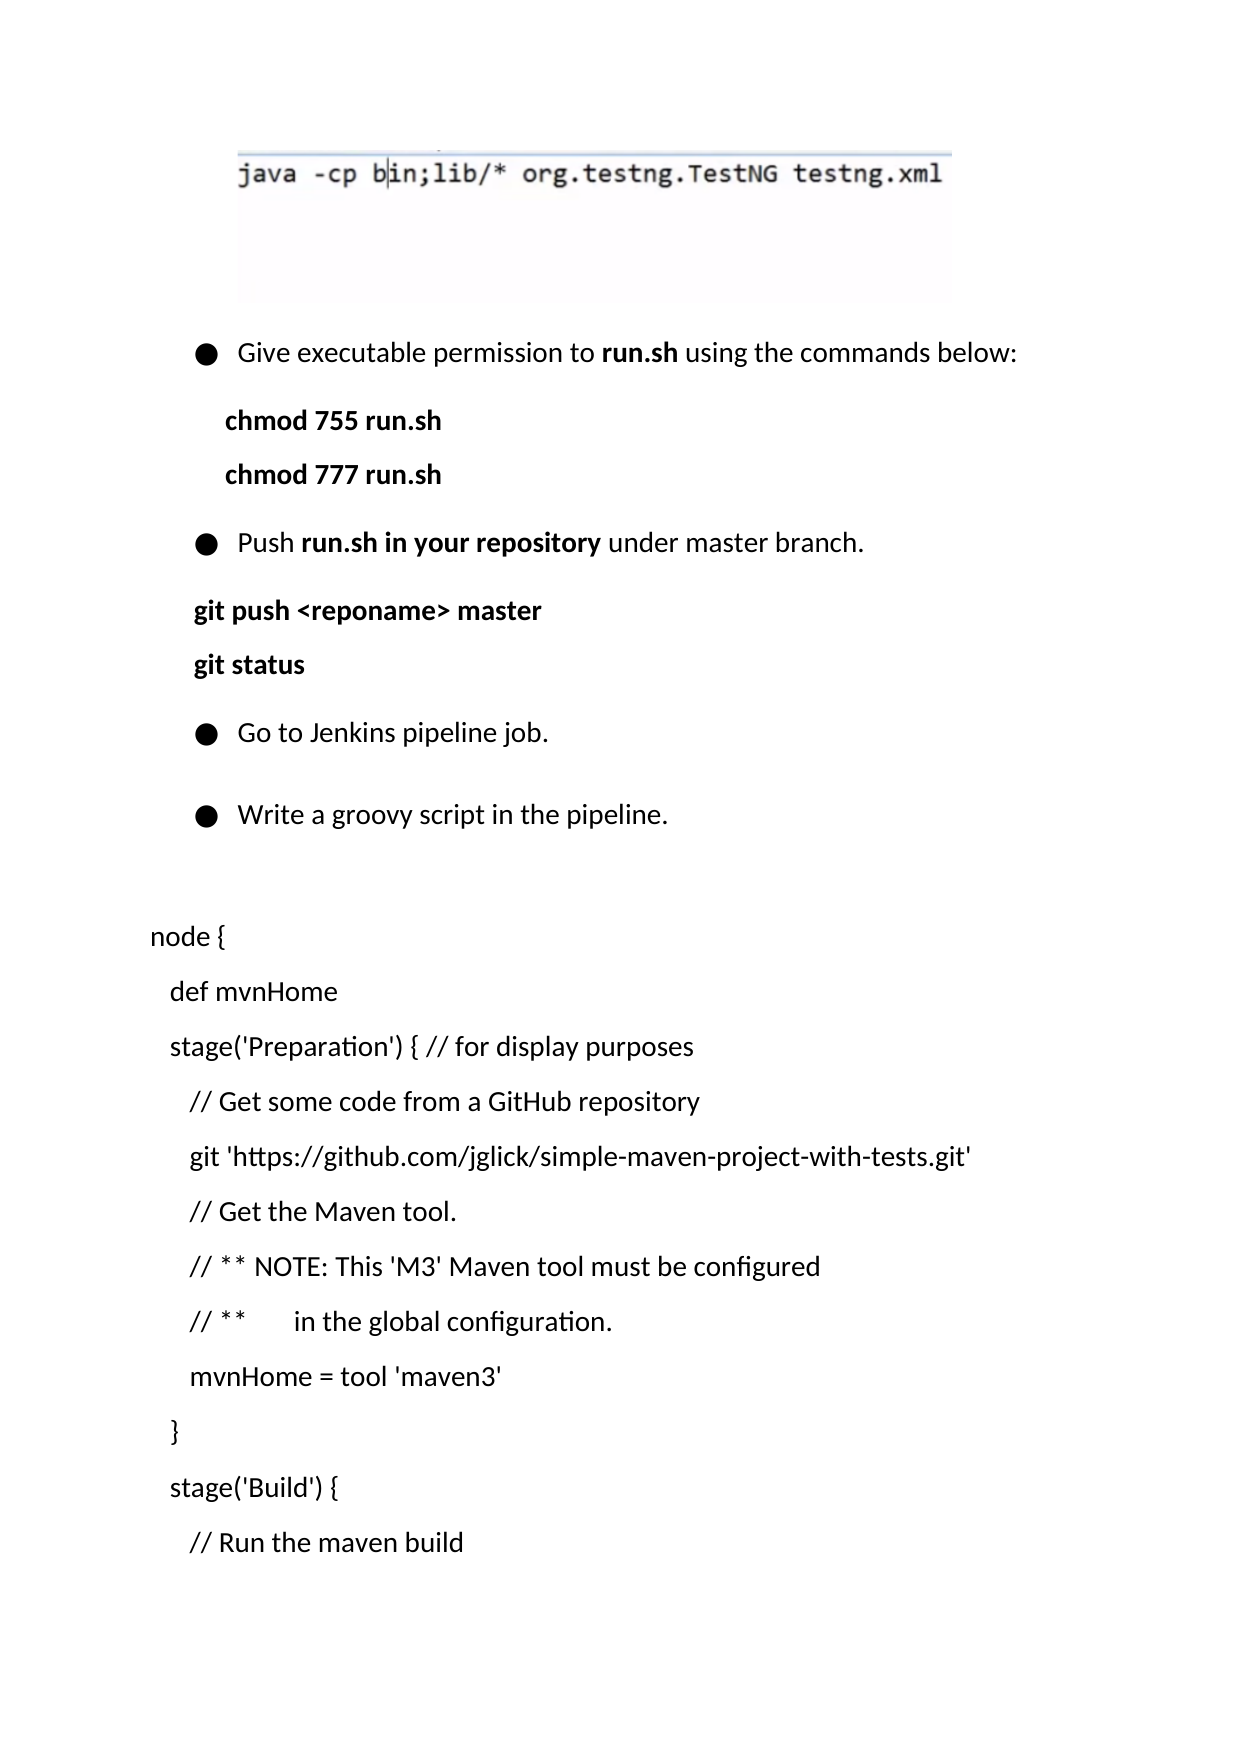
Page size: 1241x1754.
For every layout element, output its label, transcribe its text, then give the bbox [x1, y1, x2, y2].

list Go to Jenkins pipeline job. [194, 700, 1086, 759]
text mvnHome = tool 'maven3' [150, 1358, 1090, 1394]
text // ** NOTE: This 'M3' Maven tool must be configured [150, 1248, 1090, 1284]
text git push <reponame> master [194, 592, 1086, 627]
text git status [194, 646, 1086, 681]
text // ** in the global configuration. [150, 1303, 1090, 1339]
text // Get some code from a GitHub repository [150, 1083, 1090, 1118]
text node { [150, 918, 1090, 953]
text // Run the maven build [150, 1524, 1090, 1559]
list Write a groovy script in the pipeline. [194, 782, 1086, 841]
text git 'https://github.com/jglick/simple-maven-project-with-tests.git' [150, 1138, 1090, 1174]
list Push run.sh in your repository under master branch. [194, 510, 1086, 569]
list Give executable permission to run.sh using the commands below: [194, 320, 1086, 379]
text def mvnHome [150, 973, 1090, 1008]
text stage('Preparation') { // for display purposes [150, 1028, 1090, 1063]
text } [150, 1413, 1090, 1449]
text chmod 777 run.sh [194, 456, 1086, 491]
text chmod 755 run.sh [194, 402, 1086, 437]
picture [237, 150, 952, 303]
text // Get the Maven tool. [150, 1193, 1090, 1229]
text stage('Build') { [150, 1469, 1090, 1504]
